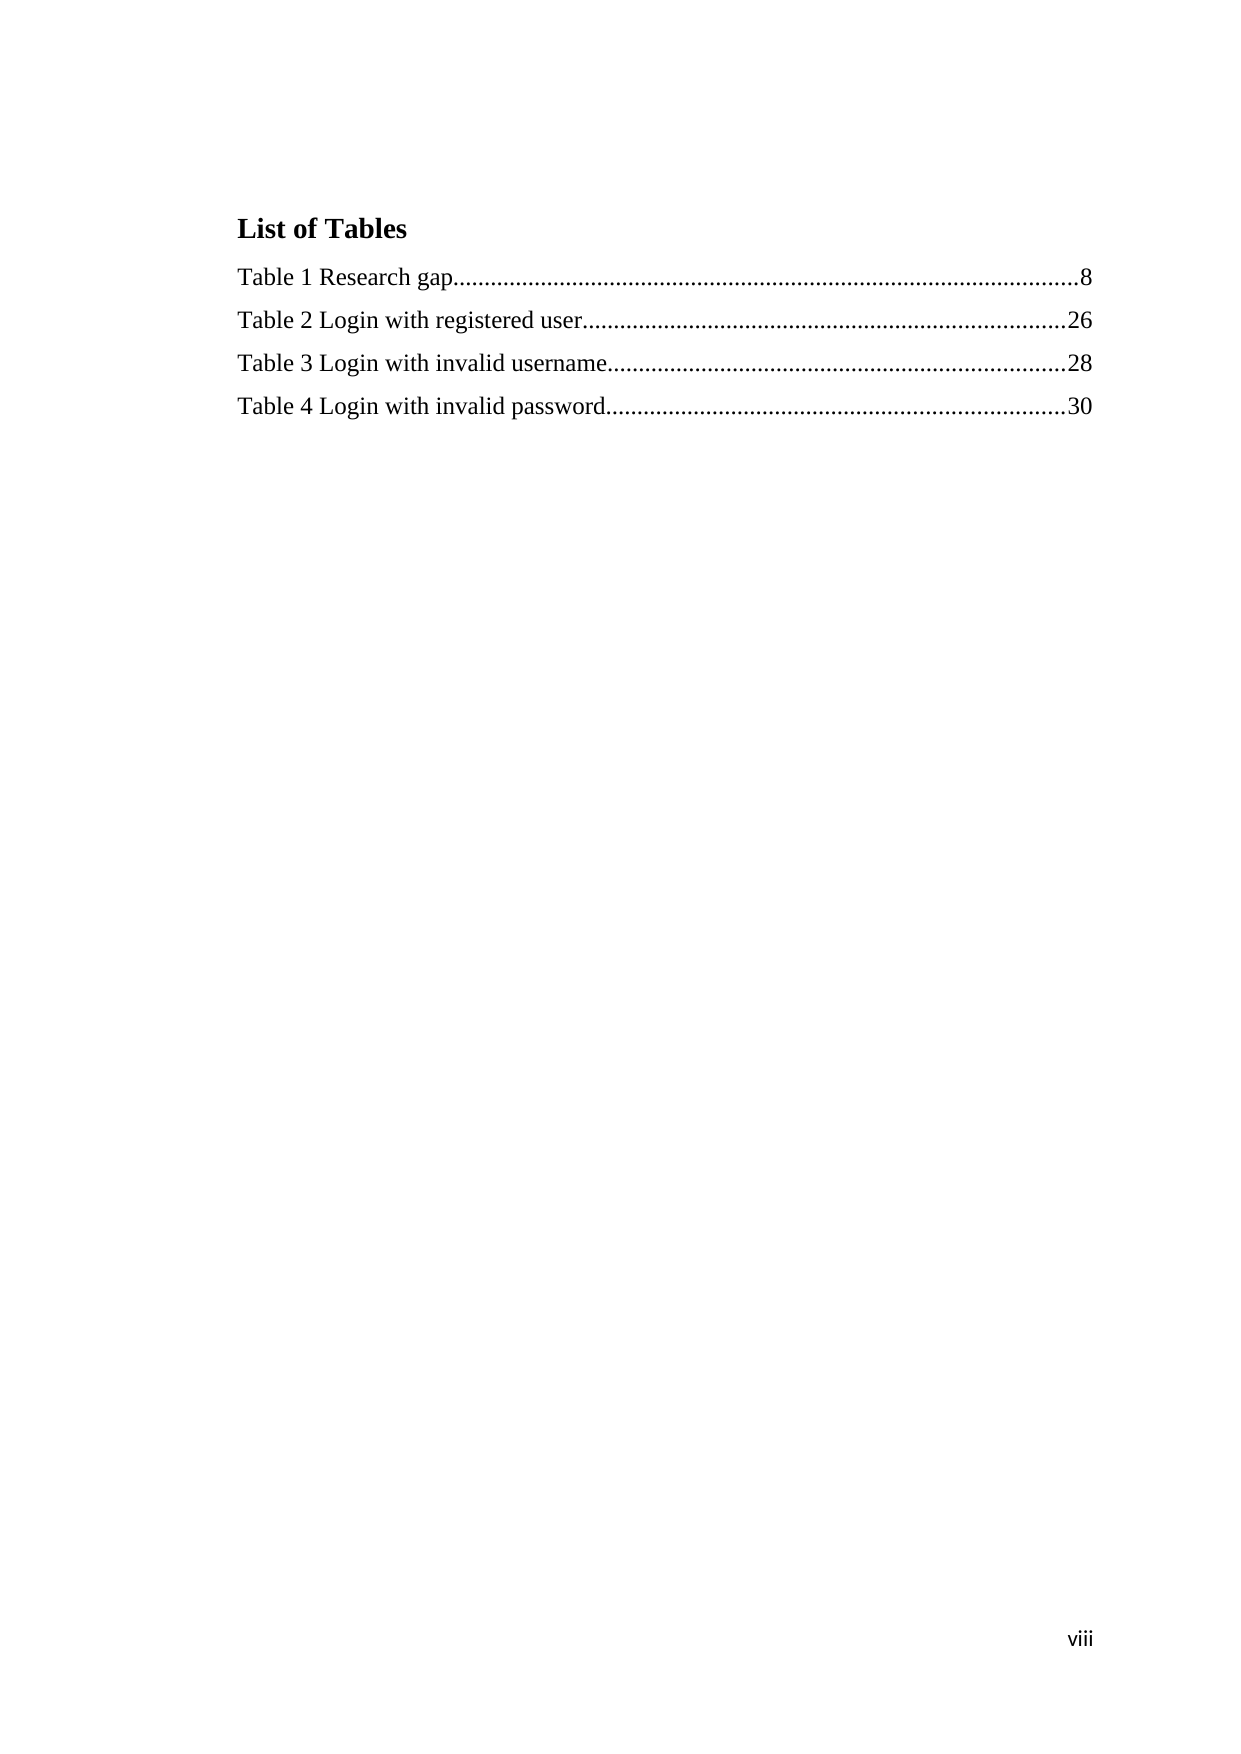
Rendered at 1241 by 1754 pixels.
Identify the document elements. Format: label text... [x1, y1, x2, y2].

subtitle List of Tables [237, 211, 1093, 245]
text Table 3 Login with invalid username 28 [237, 348, 1093, 377]
text Table 2 Login with registered user 26 [237, 305, 1093, 334]
text Table 1 Research gap 8 [237, 262, 1093, 291]
text Table 4 Login with invalid password 30 [237, 391, 1093, 420]
